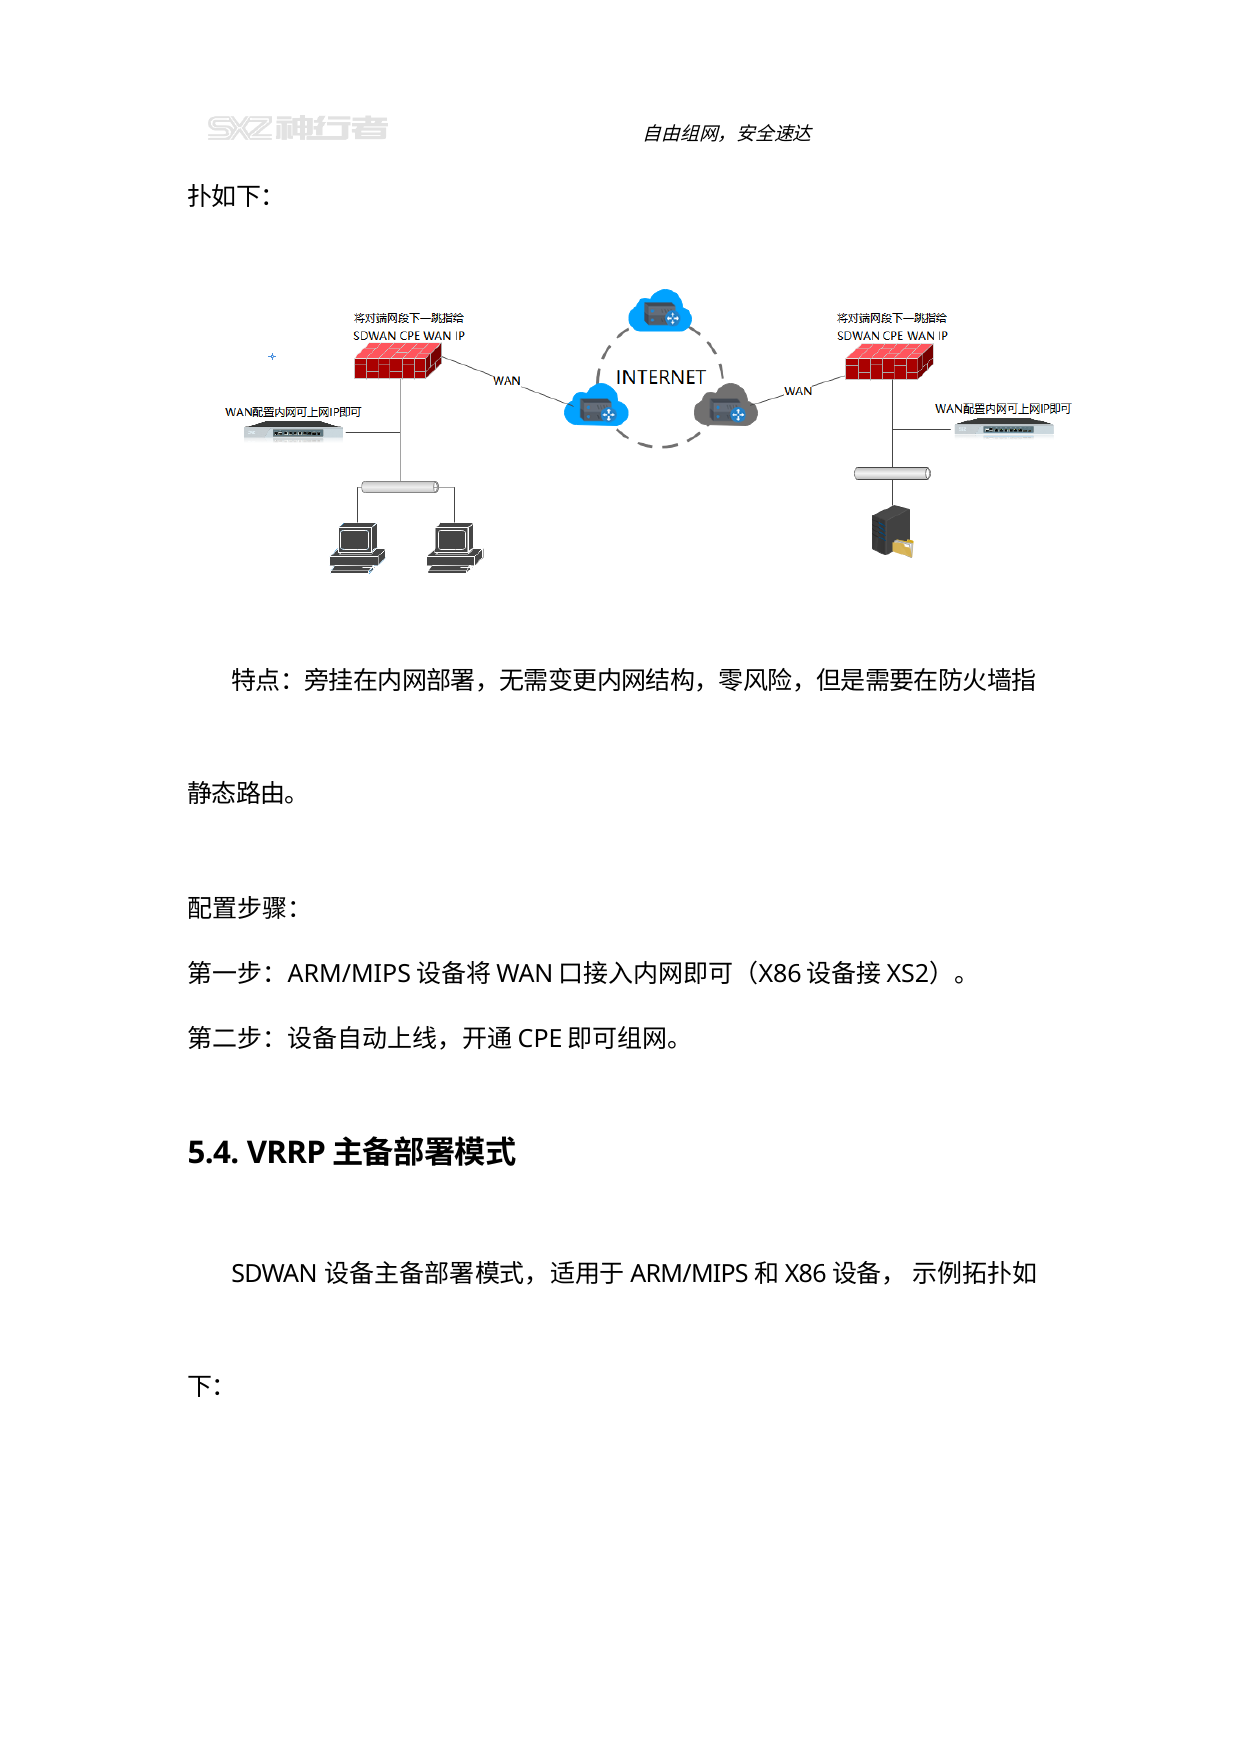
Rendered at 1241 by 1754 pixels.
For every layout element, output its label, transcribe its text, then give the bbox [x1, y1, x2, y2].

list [187, 162, 1037, 227]
text 配置步骤： [187, 874, 1053, 939]
list VRRP主备部署模式 [187, 1118, 1037, 1183]
text 第二步：设备自动上线，开通CPE即可组网。 [187, 1004, 1037, 1069]
list SDWAN 设备主备部署模式，适用于ARM/MIPS和X86设备， 示例拓扑如下： [187, 1239, 1037, 1417]
picture [212, 276, 1078, 593]
list 特点：旁挂在内网部署，无需变更内网结构，零风险，但是需要在防火墙指静态路由。 [187, 646, 1037, 824]
text 第一步：ARM/MIPS设备将WAN口接入内网即可（X86设备接XS2）。 [187, 939, 1053, 1004]
